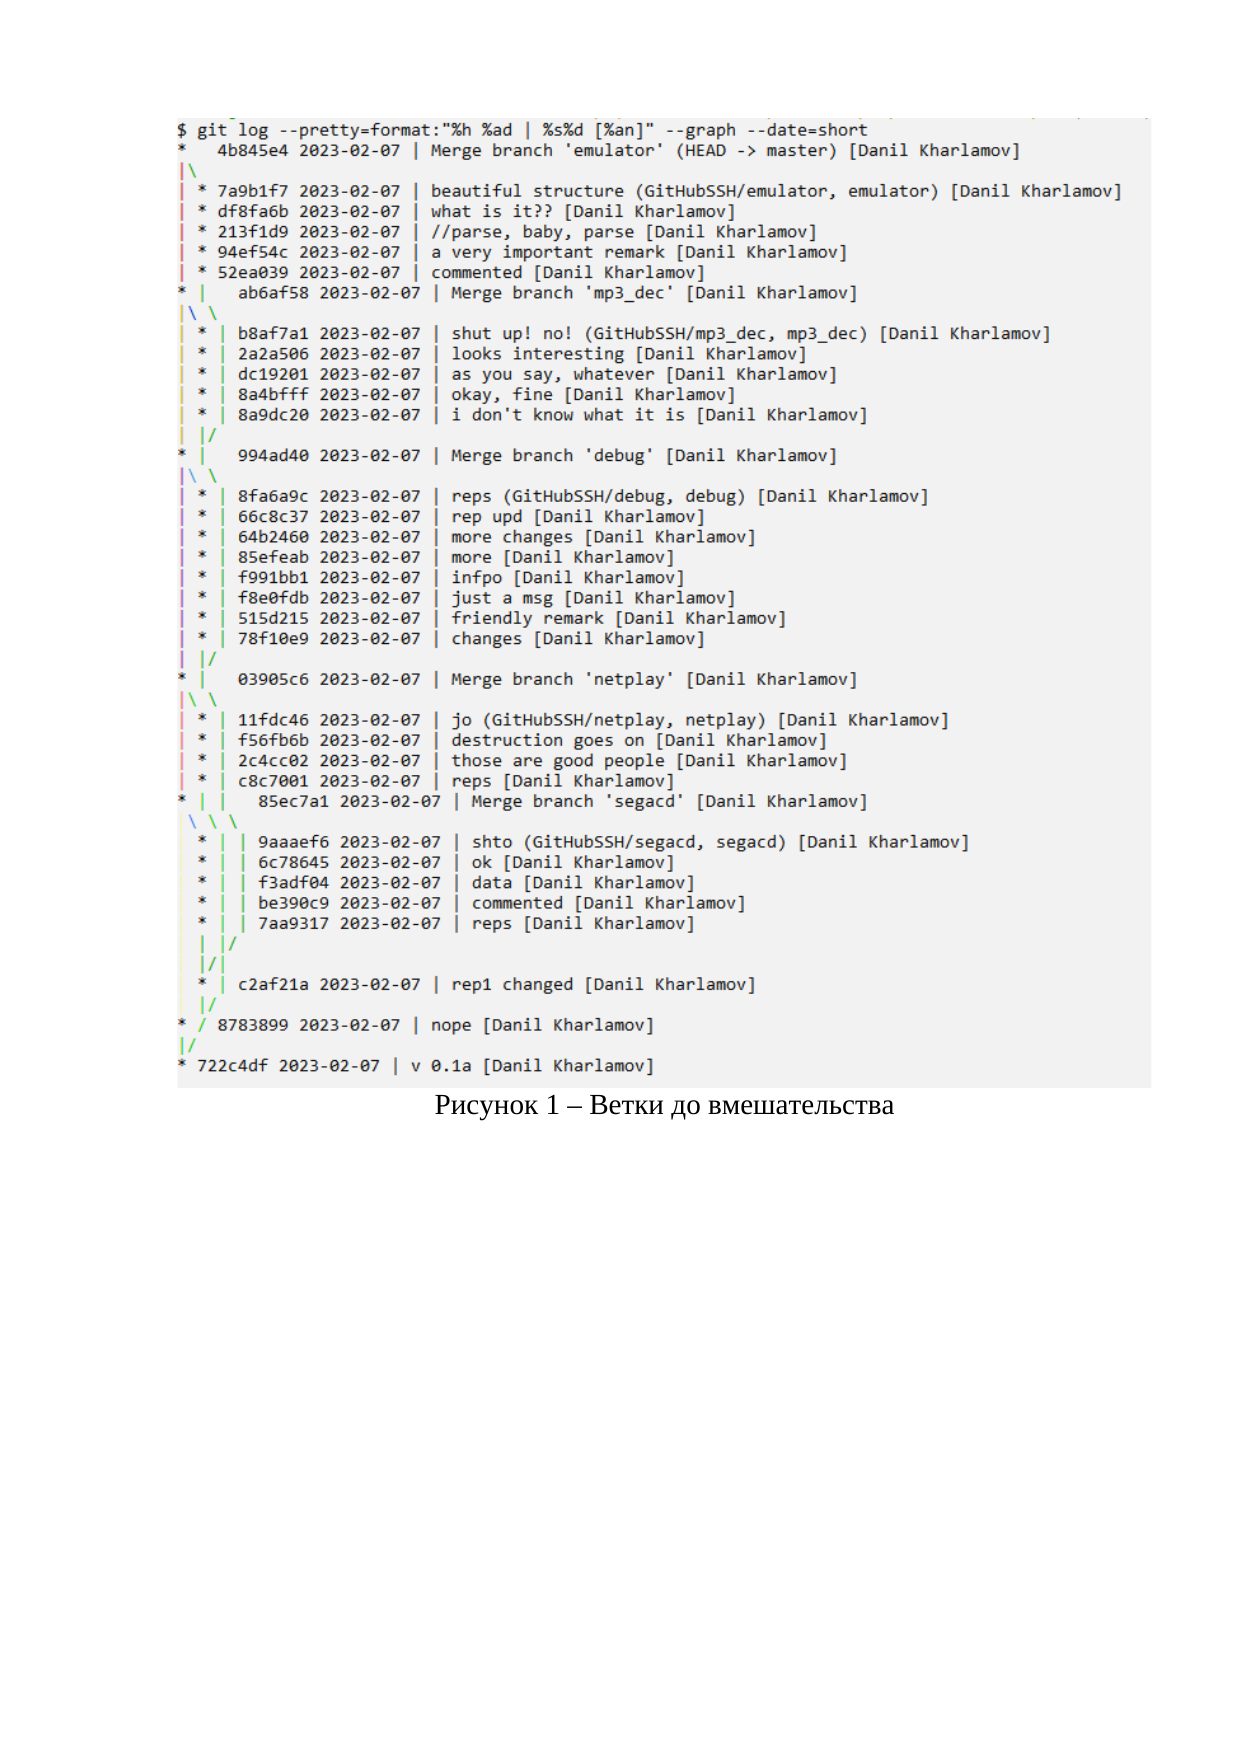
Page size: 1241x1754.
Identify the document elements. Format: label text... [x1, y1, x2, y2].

picture [177, 118, 1152, 1088]
text Рисунок 1 – Ветки до вмешательства [177, 1088, 1152, 1121]
